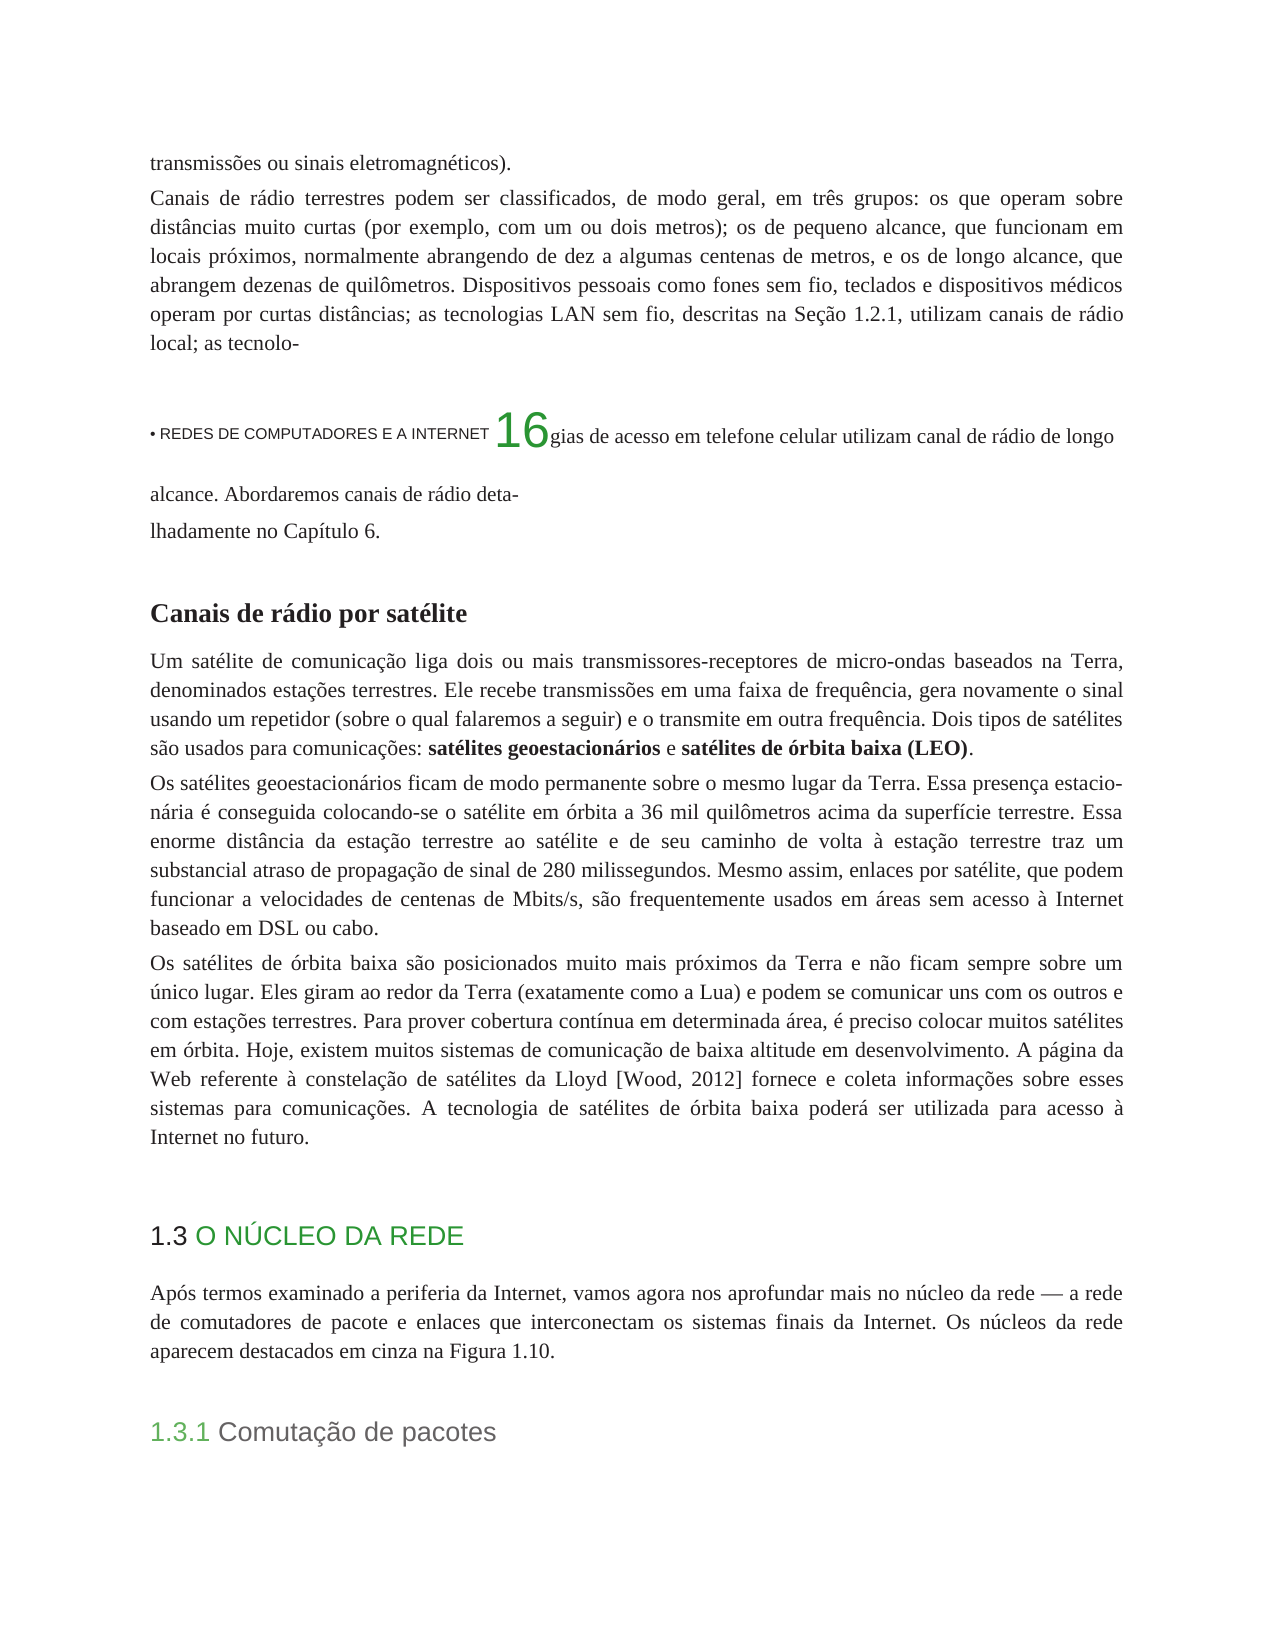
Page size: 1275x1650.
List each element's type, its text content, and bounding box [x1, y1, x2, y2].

text Canais de rádio terrestres podem ser classificados, de modo geral, em três grupos: os que operam sobre distâncias muito curtas (por exemplo, com um ou dois metros); os de pequeno alcance, que funcionam em locais próximos, normalmente abrangendo de dez a algumas centenas de metros, e os de longo alcance, que abrangem dezenas de quilômetros. Dispositivos pessoais como fones sem fio, teclados e dispositivos médicos operam por curtas distâncias; as tecnologias LAN sem fio, descritas na Seção 1.2.1, utilizam canais de rádio local; as tecnolo- [150, 185, 1125, 355]
text lhadamente no Capítulo 6. [150, 518, 1125, 544]
text 1.3 O NÚCLEO DA REDE [150, 1220, 1125, 1251]
text Os satélites geoestacionários ficam de modo permanente sobre o mesmo lugar da Terra. Essa presença estacio- nária é conseguida colocando-se o satélite em órbita a 36 mil quilômetros acima da superfície terrestre. Essa enorme distância da estação terrestre ao satélite e de seu caminho de volta à estação terrestre traz um substancial atraso de propagação de sinal de 280 milissegundos. Mesmo assim, enlaces por satélite, que podem funcionar a velocidades de centenas de Mbits/s, são frequentemente usados em áreas sem acesso à Internet baseado em DSL ou cabo. [150, 770, 1125, 940]
text Um satélite de comunicação liga dois ou mais transmissores-receptores de micro-ondas baseados na Terra, denominados estações terrestres. Ele recebe transmissões em uma faixa de frequência, gera novamente o sinal usando um repetidor (sobre o qual falaremos a seguir) e o transmite em outra frequência. Dois tipos de satélites são usados para comunicações: satélites geoestacionários e satélites de órbita baixa (LEO). [150, 648, 1125, 760]
text • REDES DE COMPUTADORES E A INTERNET 16gias de acesso em telefone celular utilizam canal de rádio de longo alcance. Abordaremos canais de rádio deta- [150, 359, 1125, 506]
text Após termos examinado a periferia da Internet, vamos agora nos aprofundar mais no núcleo da rede — a rede de comutadores de pacote e enlaces que interconectam os sistemas finais da Internet. Os núcleos da rede aparecem destacados em cinza na Figura 1.10. [150, 1280, 1125, 1363]
text Os satélites de órbita baixa são posicionados muito mais próximos da Terra e não ficam sempre sobre um único lugar. Eles giram ao redor da Terra (exatamente como a Lua) e podem se comunicar uns com os outros e com estações terrestres. Para prover cobertura contínua em determinada área, é preciso colocar muitos satélites em órbita. Hoje, existem muitos sistemas de comunicação de baixa altitude em desenvolvimento. A página da Web referente à constelação de satélites da Lloyd [Wood, 2012] fornece e coleta informações sobre esses sistemas para comunicações. A tecnologia de satélites de órbita baixa poderá ser utilizada para acesso à Internet no futuro. [150, 950, 1125, 1149]
text 1.3.1 Comutação de pacotes [150, 1416, 1125, 1448]
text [150, 150, 1125, 175]
text Canais de rádio por satélite [150, 597, 1125, 628]
